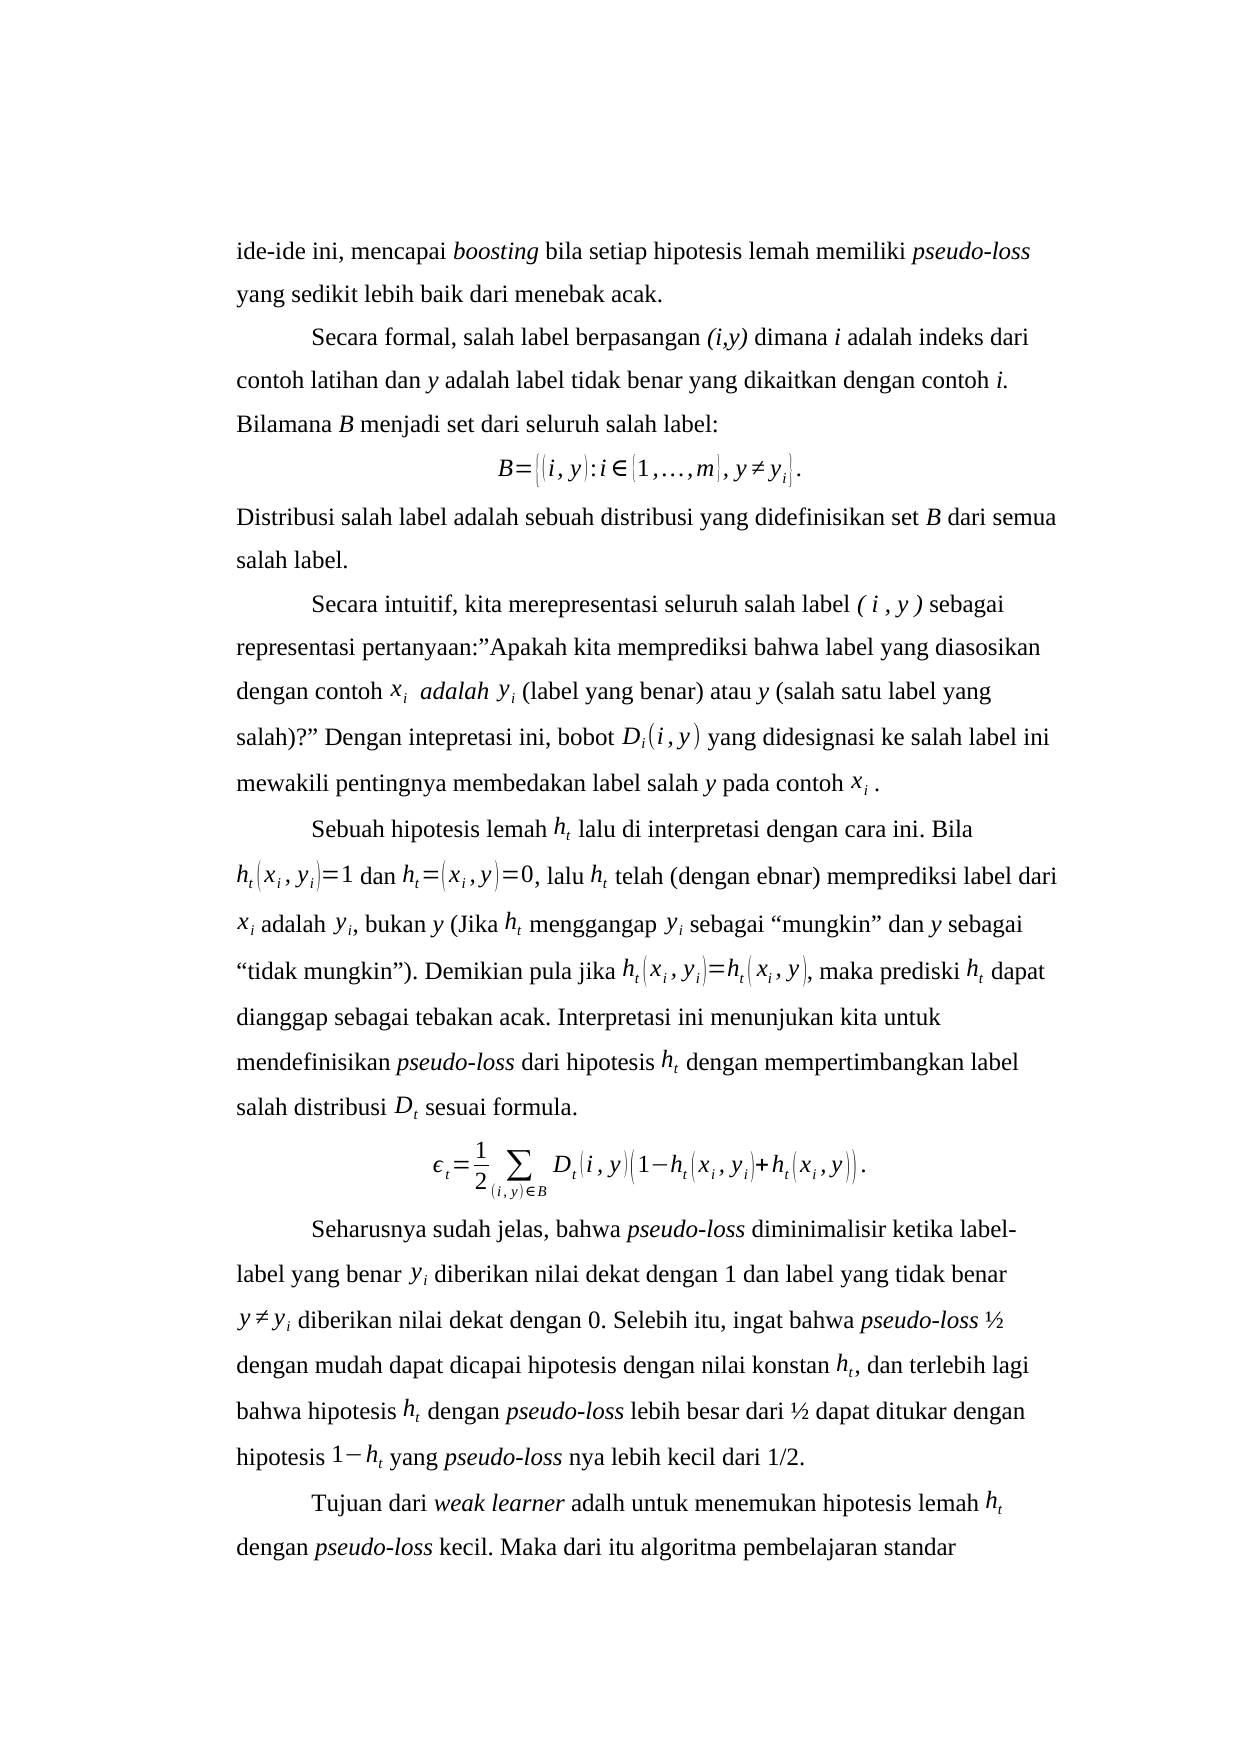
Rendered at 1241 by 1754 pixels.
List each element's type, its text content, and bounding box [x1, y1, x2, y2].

text Secara intuitif, kita merepresentasi seluruh salah label ( i , y ) sebagai representasi pertanyaan:”Apakah kita memprediksi bahwa label yang diasosikan dengan contoh adalah (label yang benar) atau y (salah satu label yang salah)?” Dengan intepretasi ini, bobot yang didesignasi ke salah label ini mewakili pentingnya membedakan label salah y pada contoh . [236, 589, 1063, 798]
text Seharusnya sudah jelas, bahwa pseudo-loss diminimalisir ketika label-label yang benar diberikan nilai dekat dengan 1 dan label yang tidak benar diberikan nilai dekat dengan 0. Selebih itu, ingat bahwa pseudo-loss ½ dengan mudah dapat dicapai hipotesis dengan nilai konstan , dan terlebih lagi bahwa hipotesis dengan pseudo-loss lebih besar dari ½ dapat ditukar dengan hipotesis yang pseudo-loss nya lebih kecil dari 1/2. [236, 1214, 1063, 1472]
text Distribusi salah label adalah sebuah distribusi yang didefinisikan set B dari semua salah label. [236, 502, 1063, 574]
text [236, 236, 1063, 308]
text Sebuah hipotesis lemah lalu di interpretasi dengan cara ini. Bila dan , lalu telah (dengan ebnar) memprediksi label dari adalah , bukan y (Jika menggangap sebagai “mungkin” dan y sebagai “tidak mungkin”). Demikian pula jika , maka prediski dapat dianggap sebagai tebakan acak. Interpretasi ini menunjukan kita untuk mendefinisikan pseudo-loss dari hipotesis dengan mempertimbangkan label salah distribusi sesuai formula. [236, 813, 1063, 1123]
text Secara formal, salah label berpasangan (i,y) dimana i adalah indeks dari contoh latihan dan y adalah label tidak benar yang dikaitkan dengan contoh i. Bilamana B menjadi set dari seluruh salah label: [236, 322, 1063, 437]
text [236, 1486, 1063, 1561]
